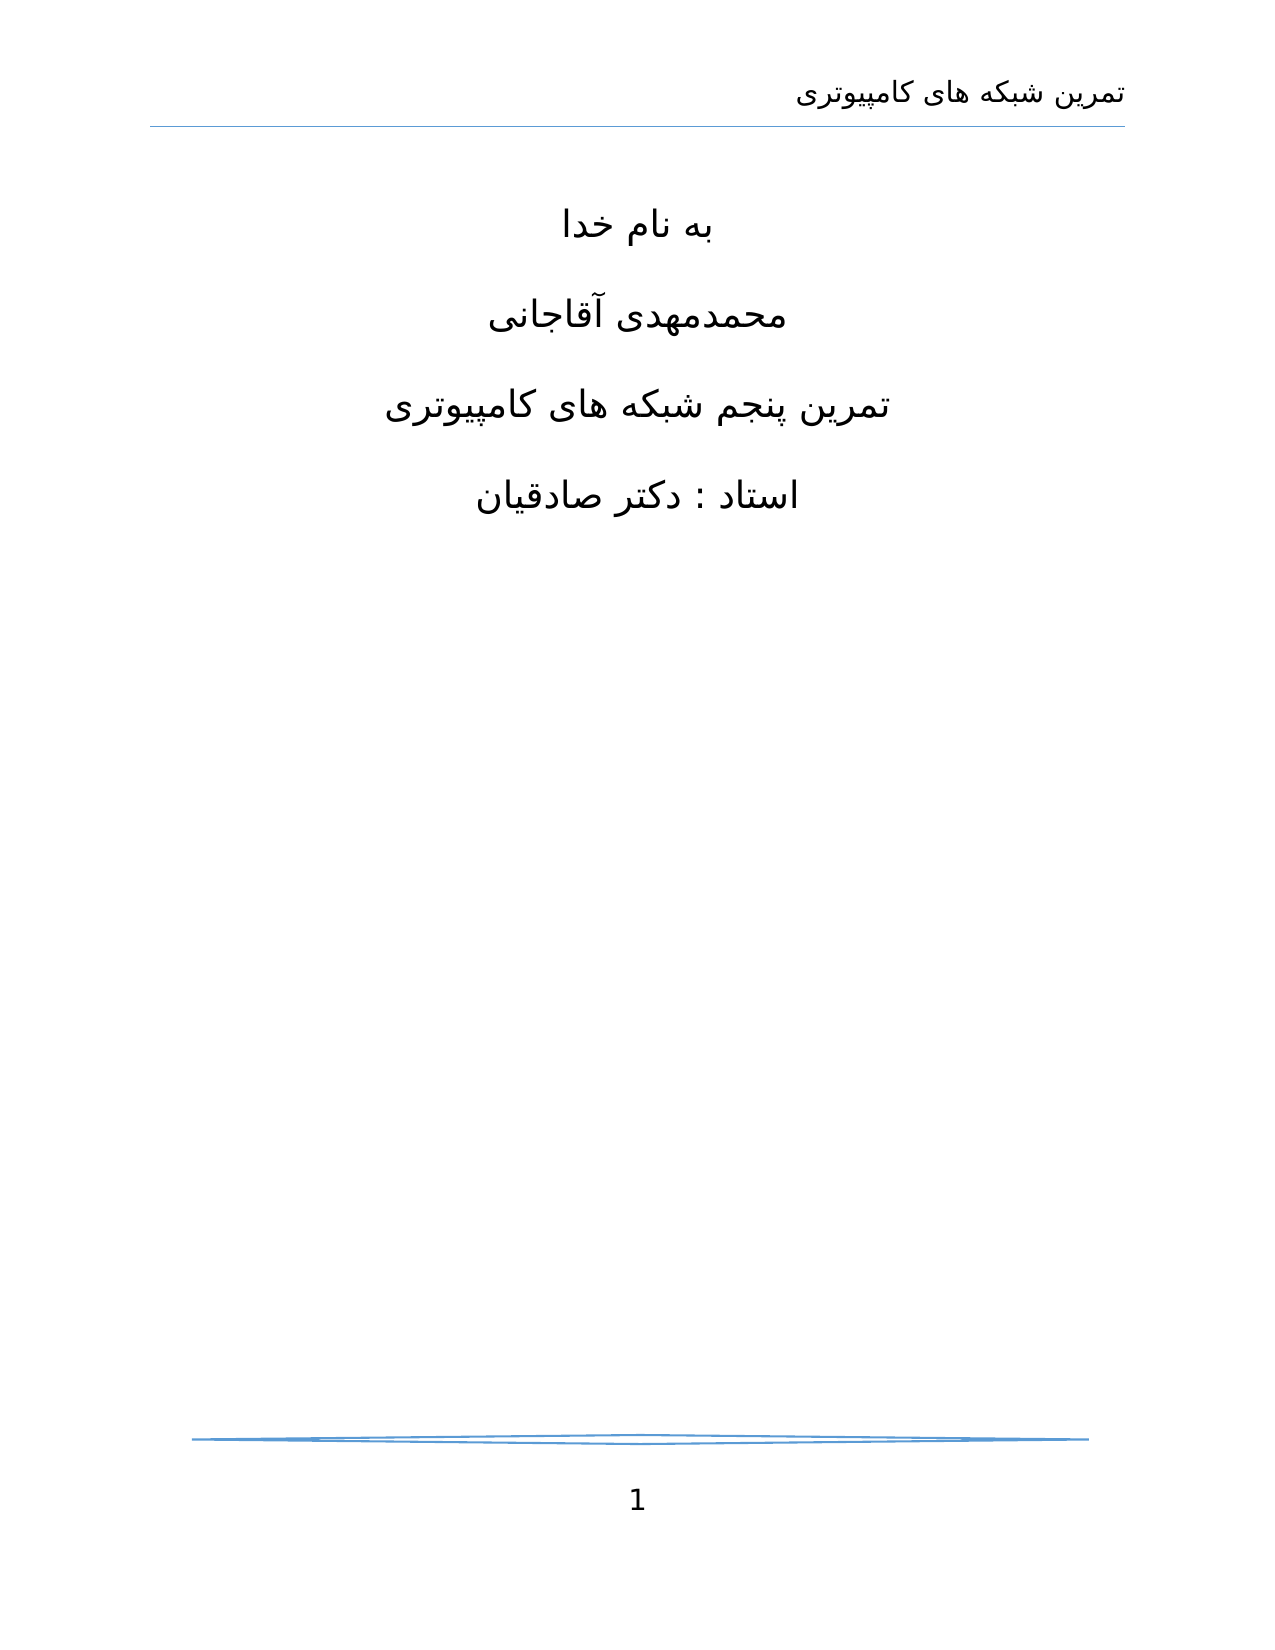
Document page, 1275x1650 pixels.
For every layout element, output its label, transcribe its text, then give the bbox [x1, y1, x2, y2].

subtitle به نام خدا [150, 202, 1125, 246]
subtitle محمدمهدی آقاجانی [150, 293, 1125, 336]
subtitle تمرین پنجم شبکه های کامپیوتری [150, 383, 1125, 427]
subtitle استاد : دکتر صادقیان [150, 473, 1125, 517]
